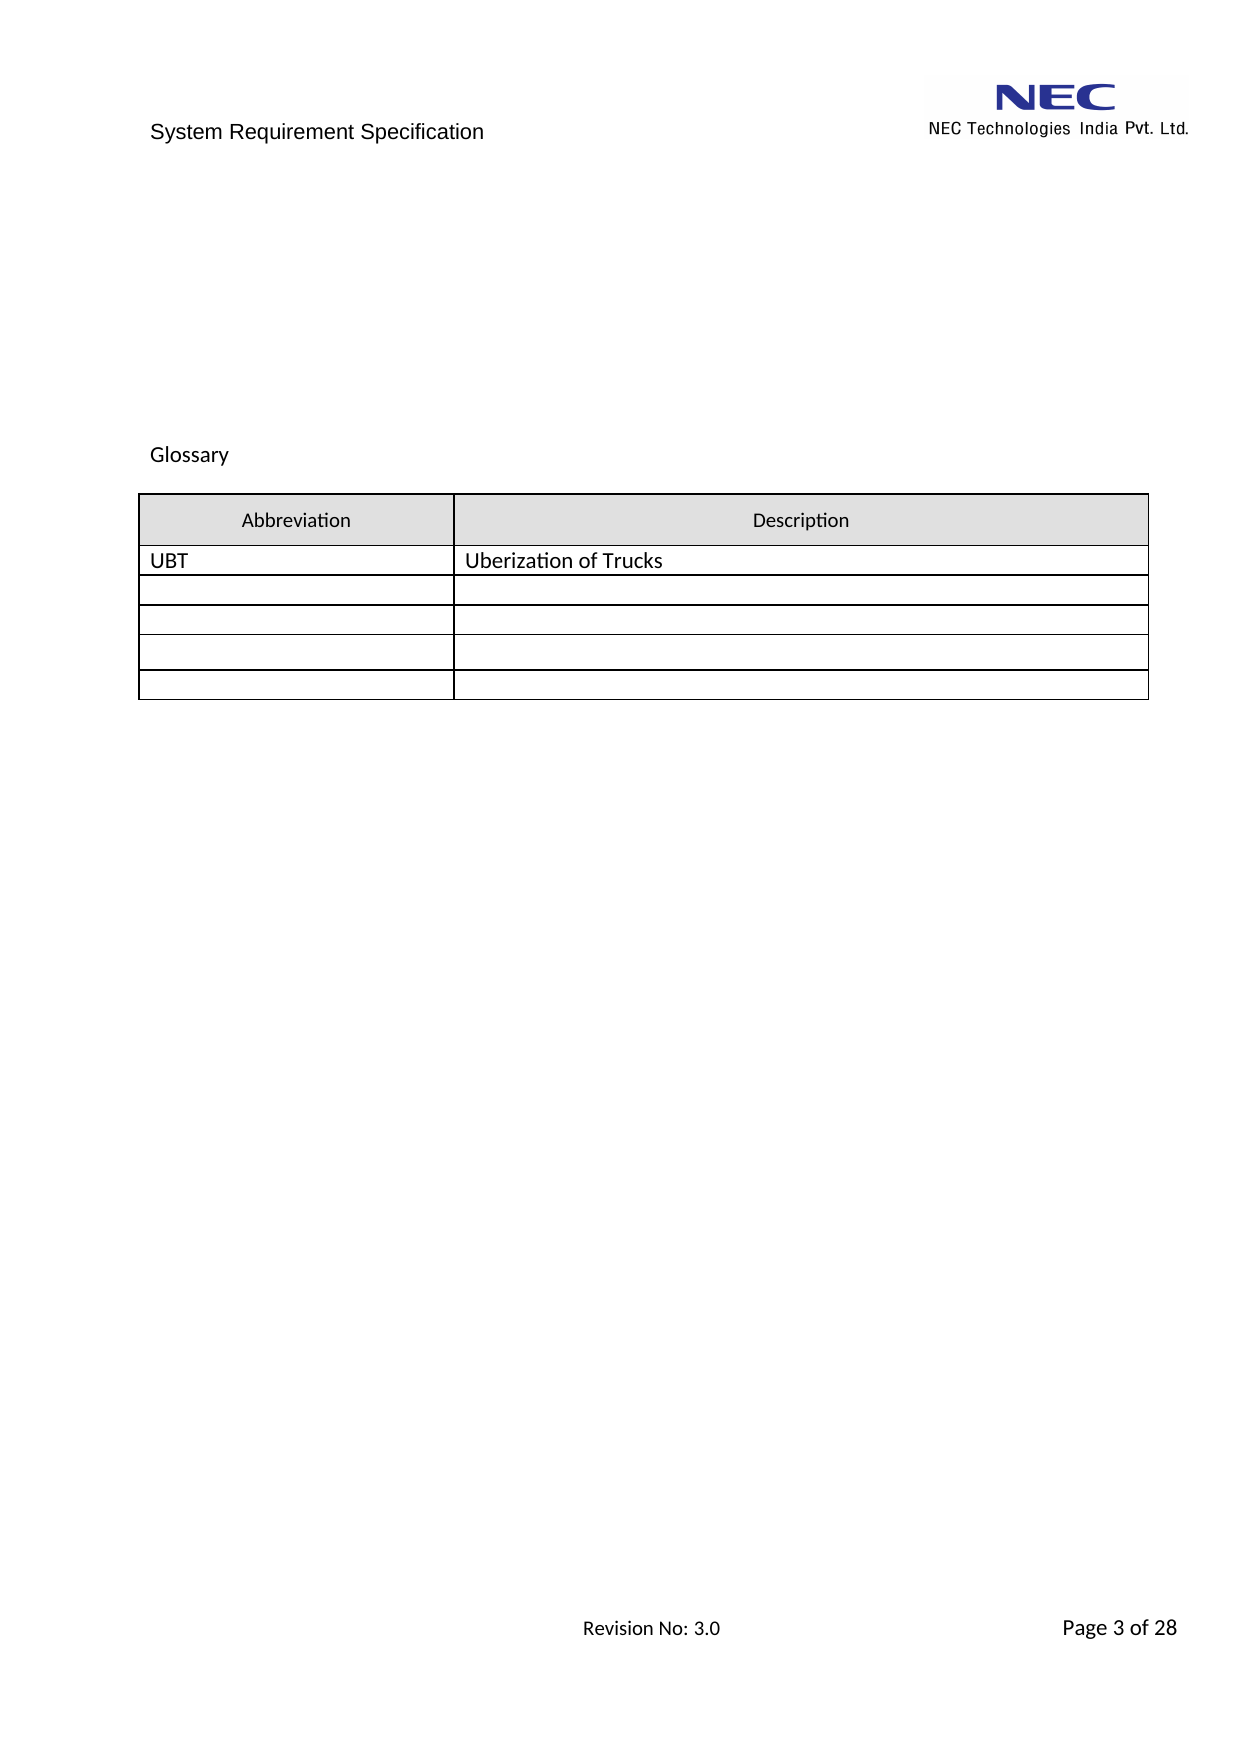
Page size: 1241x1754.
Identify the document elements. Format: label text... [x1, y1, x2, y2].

table_cell [140, 606, 453, 633]
table_header Description [455, 495, 1148, 545]
table_cell UBT [140, 546, 453, 574]
table_cell Uberization of Trucks [455, 546, 1148, 574]
picture [923, 75, 1190, 139]
table_cell [455, 635, 1148, 669]
table_cell [455, 606, 1148, 633]
table_header Abbreviation [140, 495, 453, 545]
text Glossary [150, 440, 1137, 468]
table_cell [140, 635, 453, 669]
table_cell [455, 671, 1148, 698]
table_cell [140, 576, 453, 604]
table_cell [455, 576, 1148, 604]
table_cell [140, 671, 453, 698]
